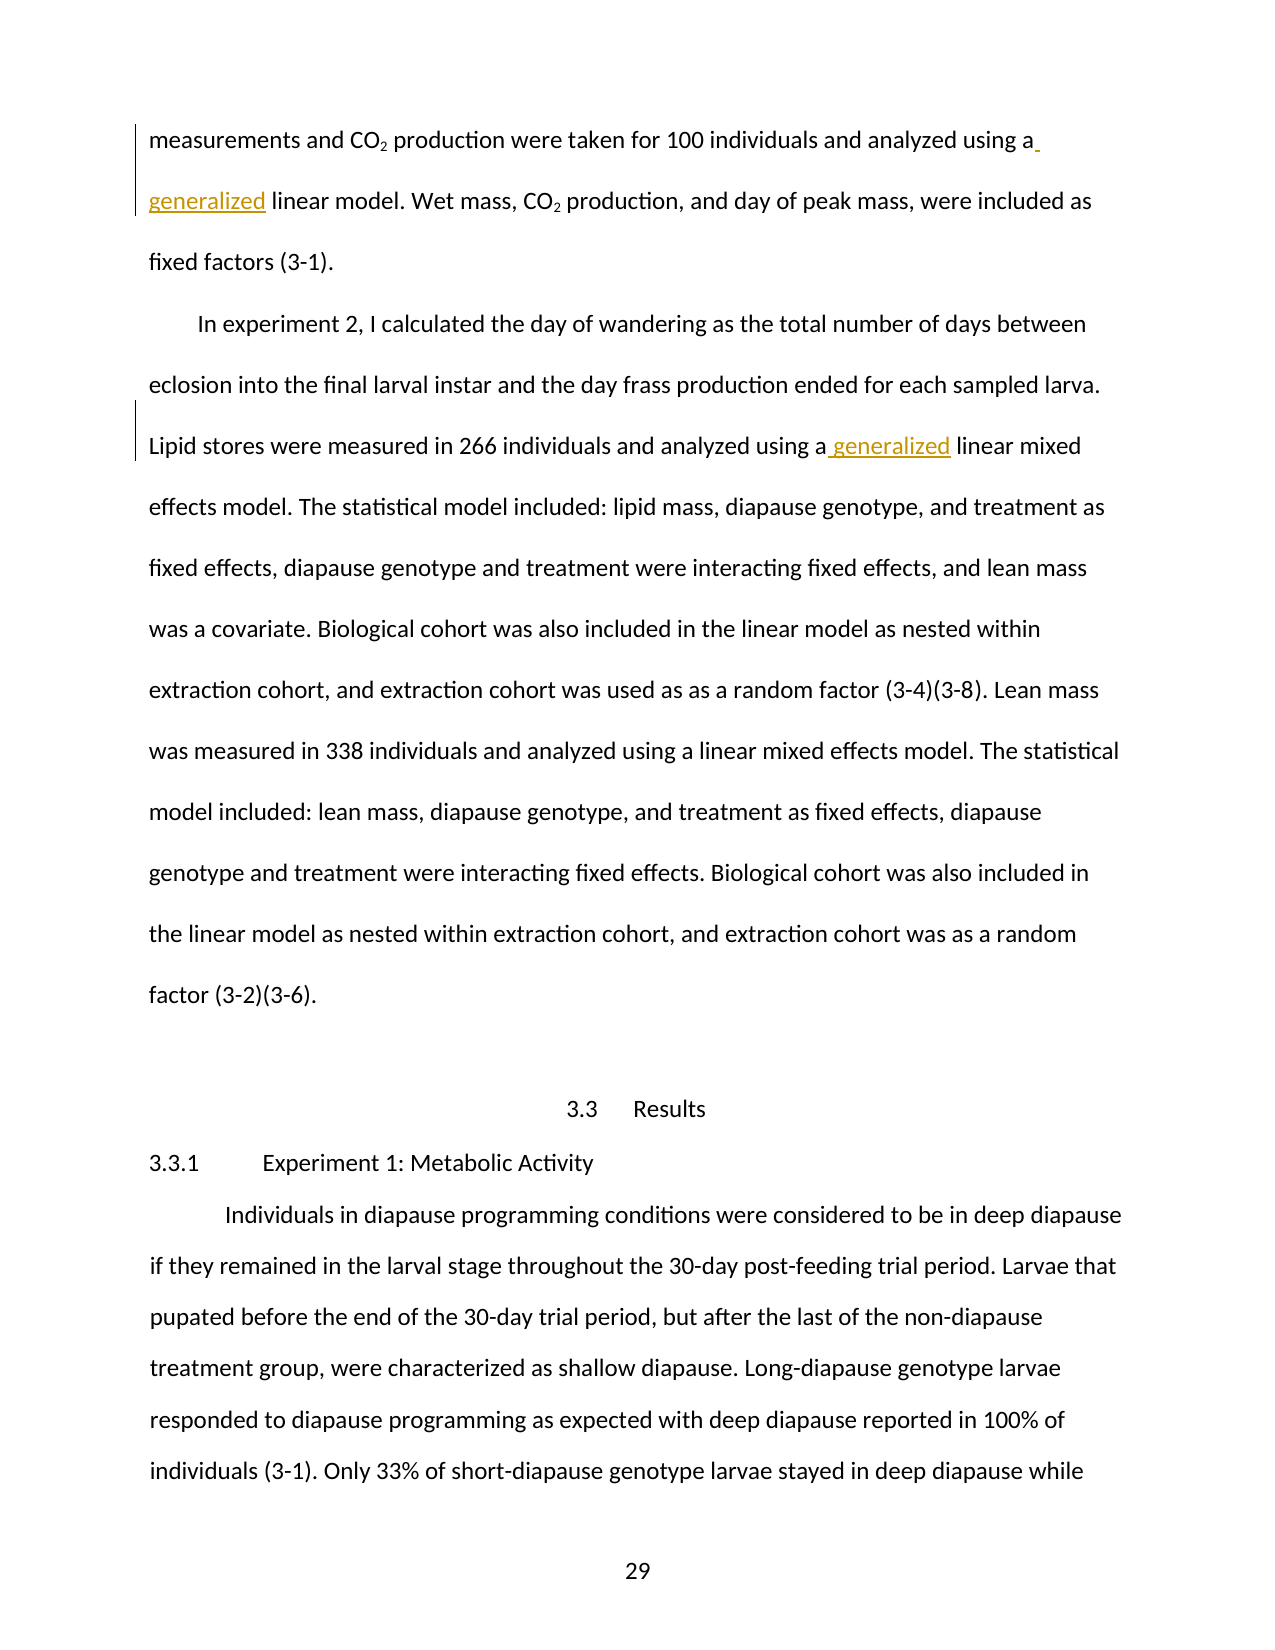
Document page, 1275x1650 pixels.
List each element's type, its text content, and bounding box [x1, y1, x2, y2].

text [149, 1199, 1133, 1486]
text 3.3 Results [150, 1093, 1133, 1123]
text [148, 124, 1124, 277]
text In experiment 2, I calculated the day of wandering as the total number of days between eclosion into the final larval instar and the day frass production ended for each sampled larva. Lipid stores were measured in 266 individuals and analyzed using a linear mixed effects model. The statistical model included: lipid mass, diapause genotype, and treatment as fixed effects, diapause genotype and treatment were interacting fixed effects, and lean mass was a covariate. Biological cohort was also included in the linear model as nested within extraction cohort, and extraction cohort was used as as a random factor (3-4)(3-8). Lean mass was measured in 338 individuals and analyzed using a linear mixed effects model. The statistical model included: lean mass, diapause genotype, and treatment as fixed effects, diapause genotype and treatment were interacting fixed effects. Biological cohort was also included in the linear model as nested within extraction cohort, and extraction cohort was as a random factor (3-2)(3-6). [148, 308, 1124, 1010]
text 3.3.1 Experiment 1: Metabolic Activity [148, 1147, 1133, 1178]
